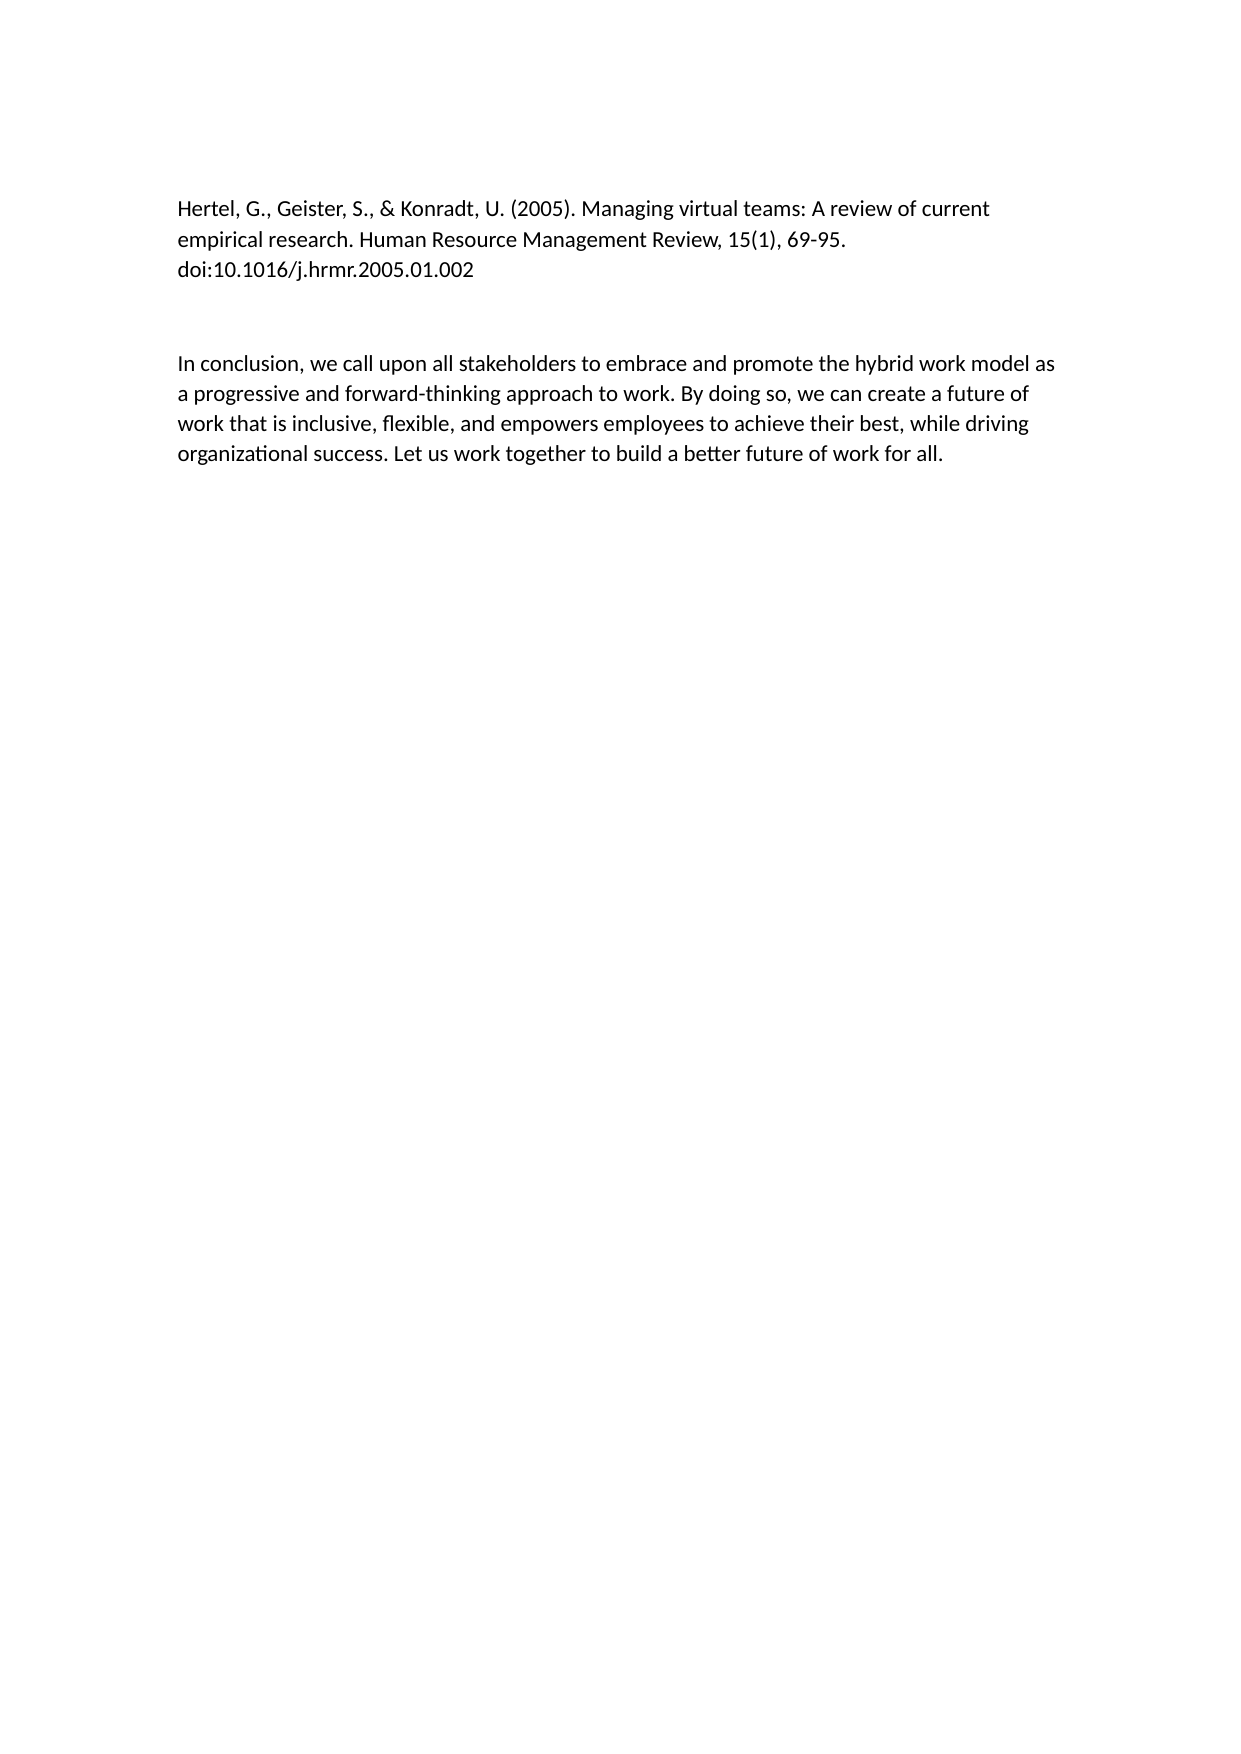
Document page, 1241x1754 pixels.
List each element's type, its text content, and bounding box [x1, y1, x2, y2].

text Hertel, G., Geister, S., & Konradt, U. (2005). Managing virtual teams: A review of current empirical research. Human Resource Management Review, 15(1), 69-95. doi:10.1016/j.hrmr.2005.01.002 [177, 194, 1063, 283]
text In conclusion, we call upon all stakeholders to embrace and promote the hybrid work model as a progressive and forward-thinking approach to work. By doing so, we can create a future of work that is inclusive, flexible, and empowers employees to achieve their best, while driving organizational success. Let us work together to build a better future of work for all. [177, 349, 1063, 467]
